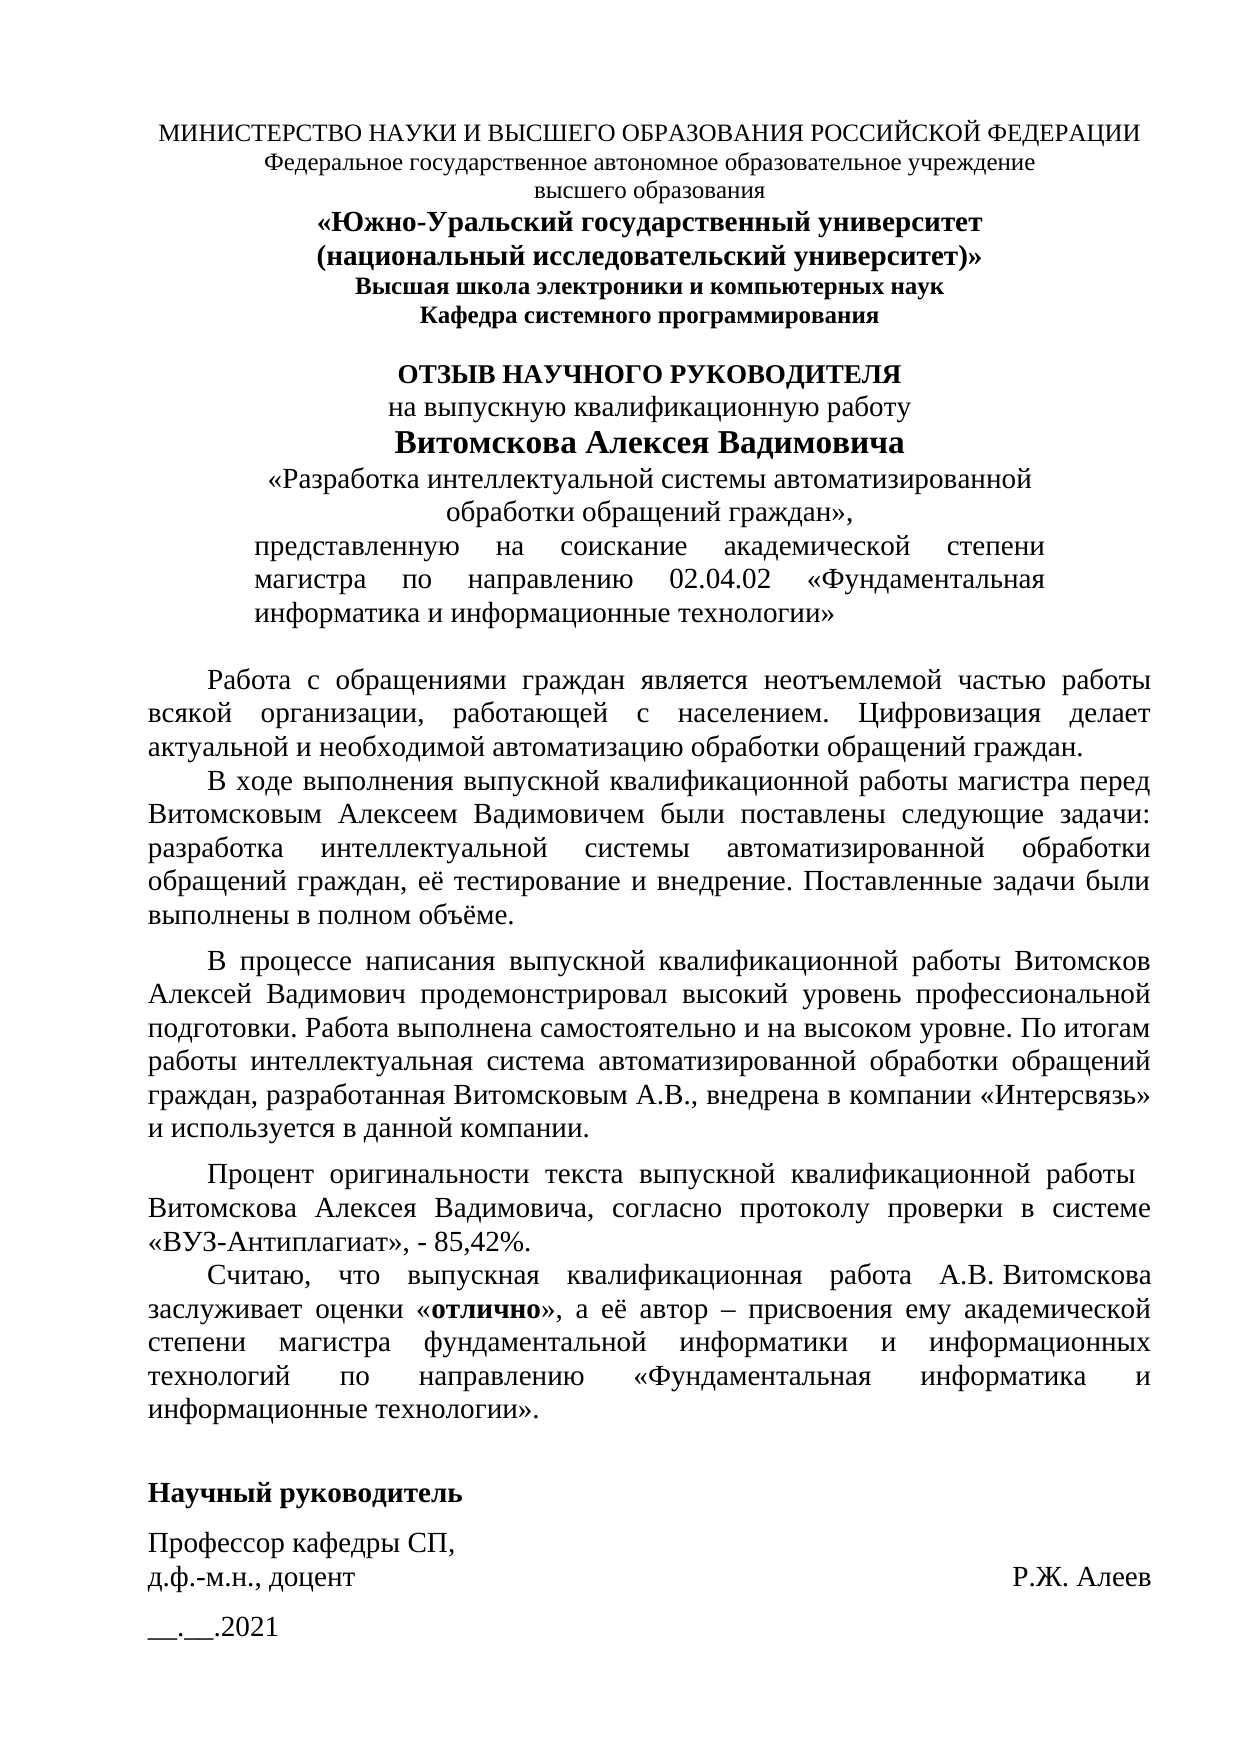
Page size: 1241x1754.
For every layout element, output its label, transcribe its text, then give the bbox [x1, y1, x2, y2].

text Работа с обращениями граждан является неотъемлемой частью работы всякой организации, работающей с населением. Цифровизация делает актуальной и необходимой автоматизацию обработки обращений граждан. [148, 662, 1152, 763]
text Витомскова Алексея Вадимовича [148, 422, 1152, 461]
text представленную на соискание академической степени магистра по направлению 02.04.02 «Фундаментальная информатика и информационные технологии» [254, 528, 1045, 628]
text В ходе выполнения выпускной квалификационной работы магистра перед Витомсковым Алексеем Вадимовичем были поставлены следующие задачи: разработка интеллектуальной системы автоматизированной обработки обращений граждан, её тестирование и внедрение. Поставленные задачи были выполнены в полном объёме. [148, 763, 1152, 930]
text Научный руководитель [148, 1475, 1152, 1509]
text Процент оригинальности текста выпускной квалификационной работы Витомскова Алексея Вадимовича, согласно протоколу проверки в системе «ВУЗ-Антиплагиат», - 85,42%. [148, 1157, 1152, 1257]
text Федеральное государственное автономное образовательное учреждение высшего образования [148, 147, 1152, 204]
text (национальный исследовательский университет)» [148, 238, 1152, 271]
text МИНИСТЕРСТВО НАУКИ И ВЫСШЕГО ОБРАЗОВАНИЯ РОССИЙСКОЙ ФЕДЕРАЦИИ [148, 118, 1152, 147]
text «Разработка интеллектуальной системы автоматизированной обработки обращений граждан», [254, 461, 1045, 528]
text __.__.2021 [148, 1609, 1152, 1643]
text Высшая школа электроники и компьютерных наук [148, 271, 1152, 300]
text д.ф.-м.н., доцент Р.Ж. Алеев [148, 1559, 1152, 1593]
text Считаю, что выпускная квалификационная работа А.В. Витомскова заслуживает оценки «отлично», а её автор – присвоения ему академической степени магистра фундаментальной информатики и информационных технологий по направлению «Фундаментальная информатика и информационные технологии». [148, 1257, 1152, 1425]
text В процессе написания выпускной квалификационной работы Витомсков Алексей Вадимович продемонстрировал высокий уровень профессиональной подготовки. Работа выполнена самостоятельно и на высоком уровне. По итогам работы интеллектуальная система автоматизированной обработки обращений граждан, разработанная Витомсковым А.В., внедрена в компании «Интерсвязь» и используется в данной компании. [148, 943, 1152, 1144]
text Кафедра системного программирования [148, 300, 1152, 329]
text Профессор кафедры СП, [148, 1526, 1152, 1559]
text ОТЗЫВ НАУЧНОГО РУКОВОДИТЕЛЯ [148, 358, 1152, 389]
text «Южно-Уральский государственный университет [148, 204, 1152, 238]
text на выпускную квалификационную работу [148, 389, 1152, 422]
